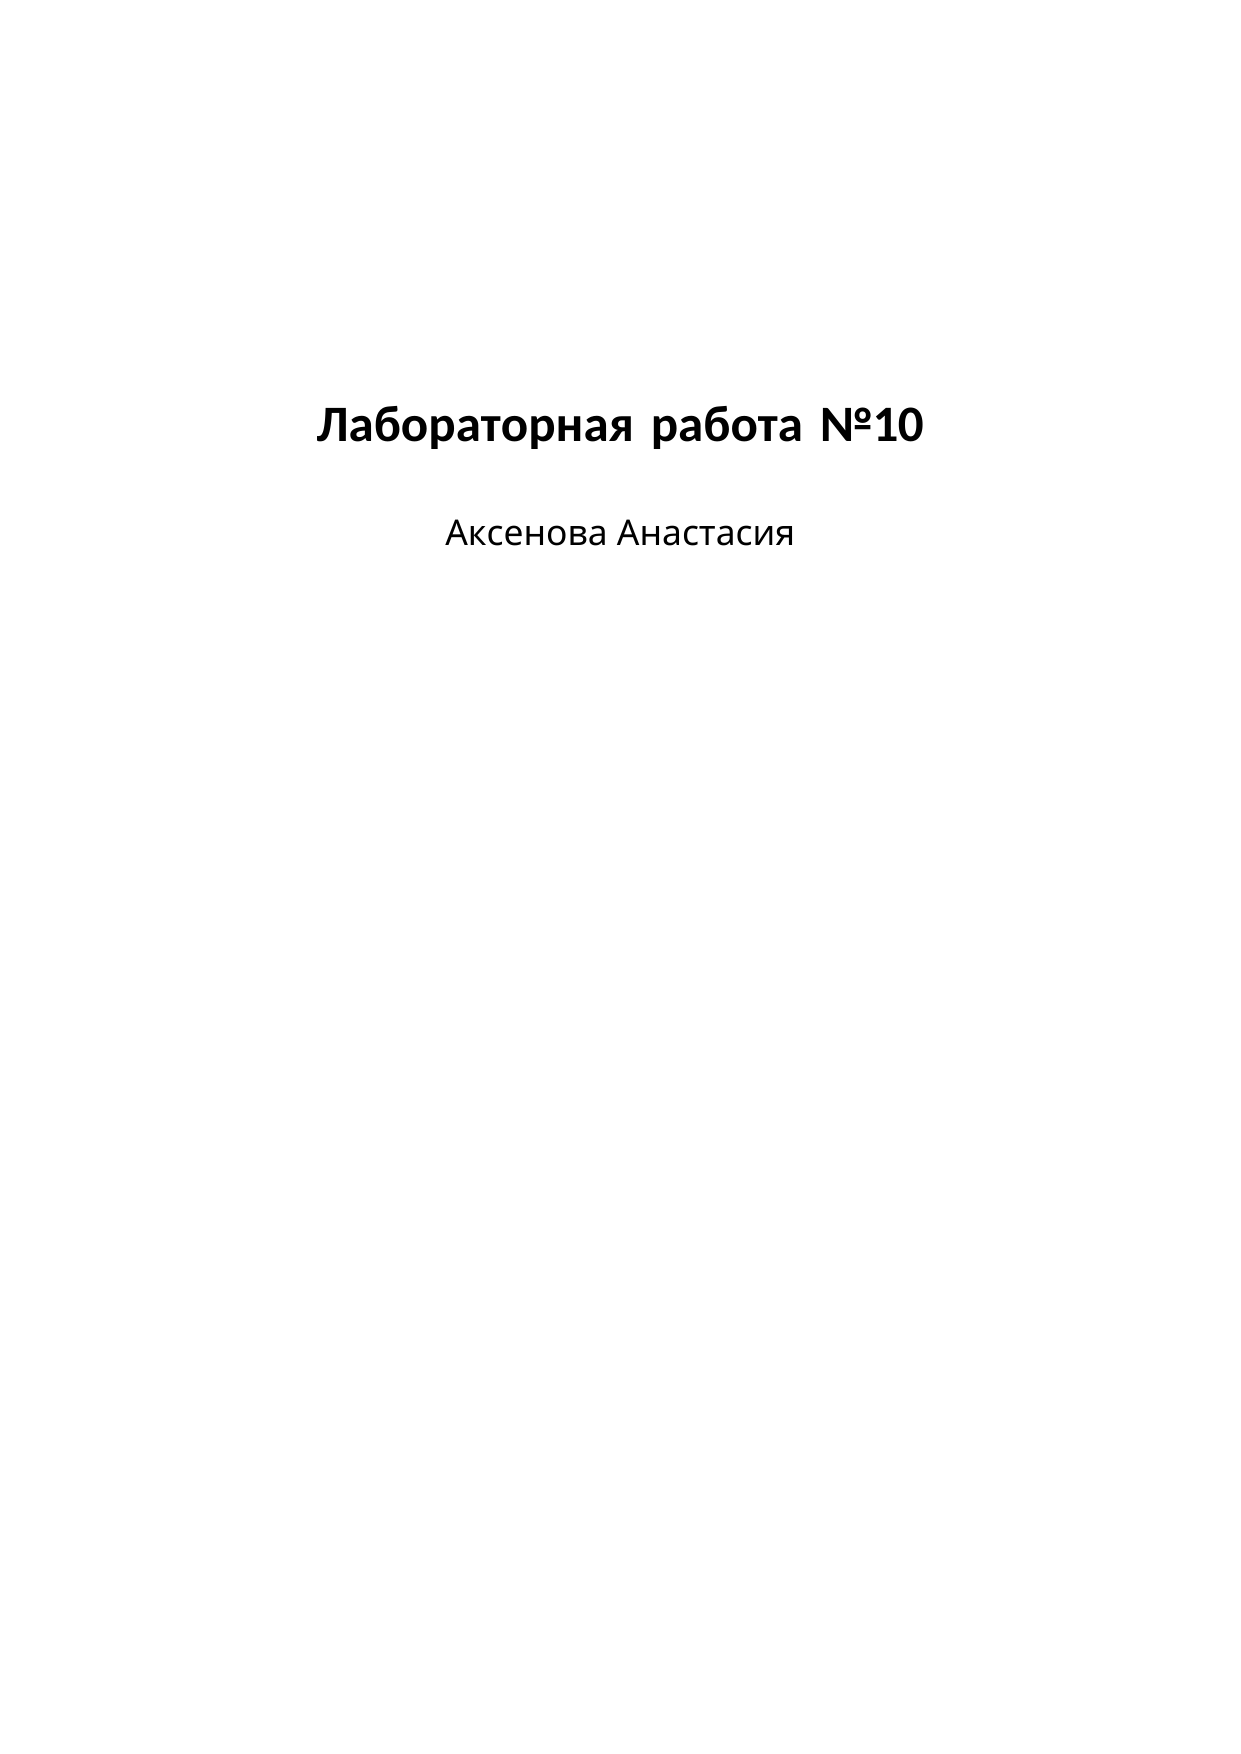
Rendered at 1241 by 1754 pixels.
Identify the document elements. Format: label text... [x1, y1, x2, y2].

subtitle Аксенова Анастасия [152, 508, 1088, 556]
text Лабораторная работа №10 [152, 392, 1088, 454]
